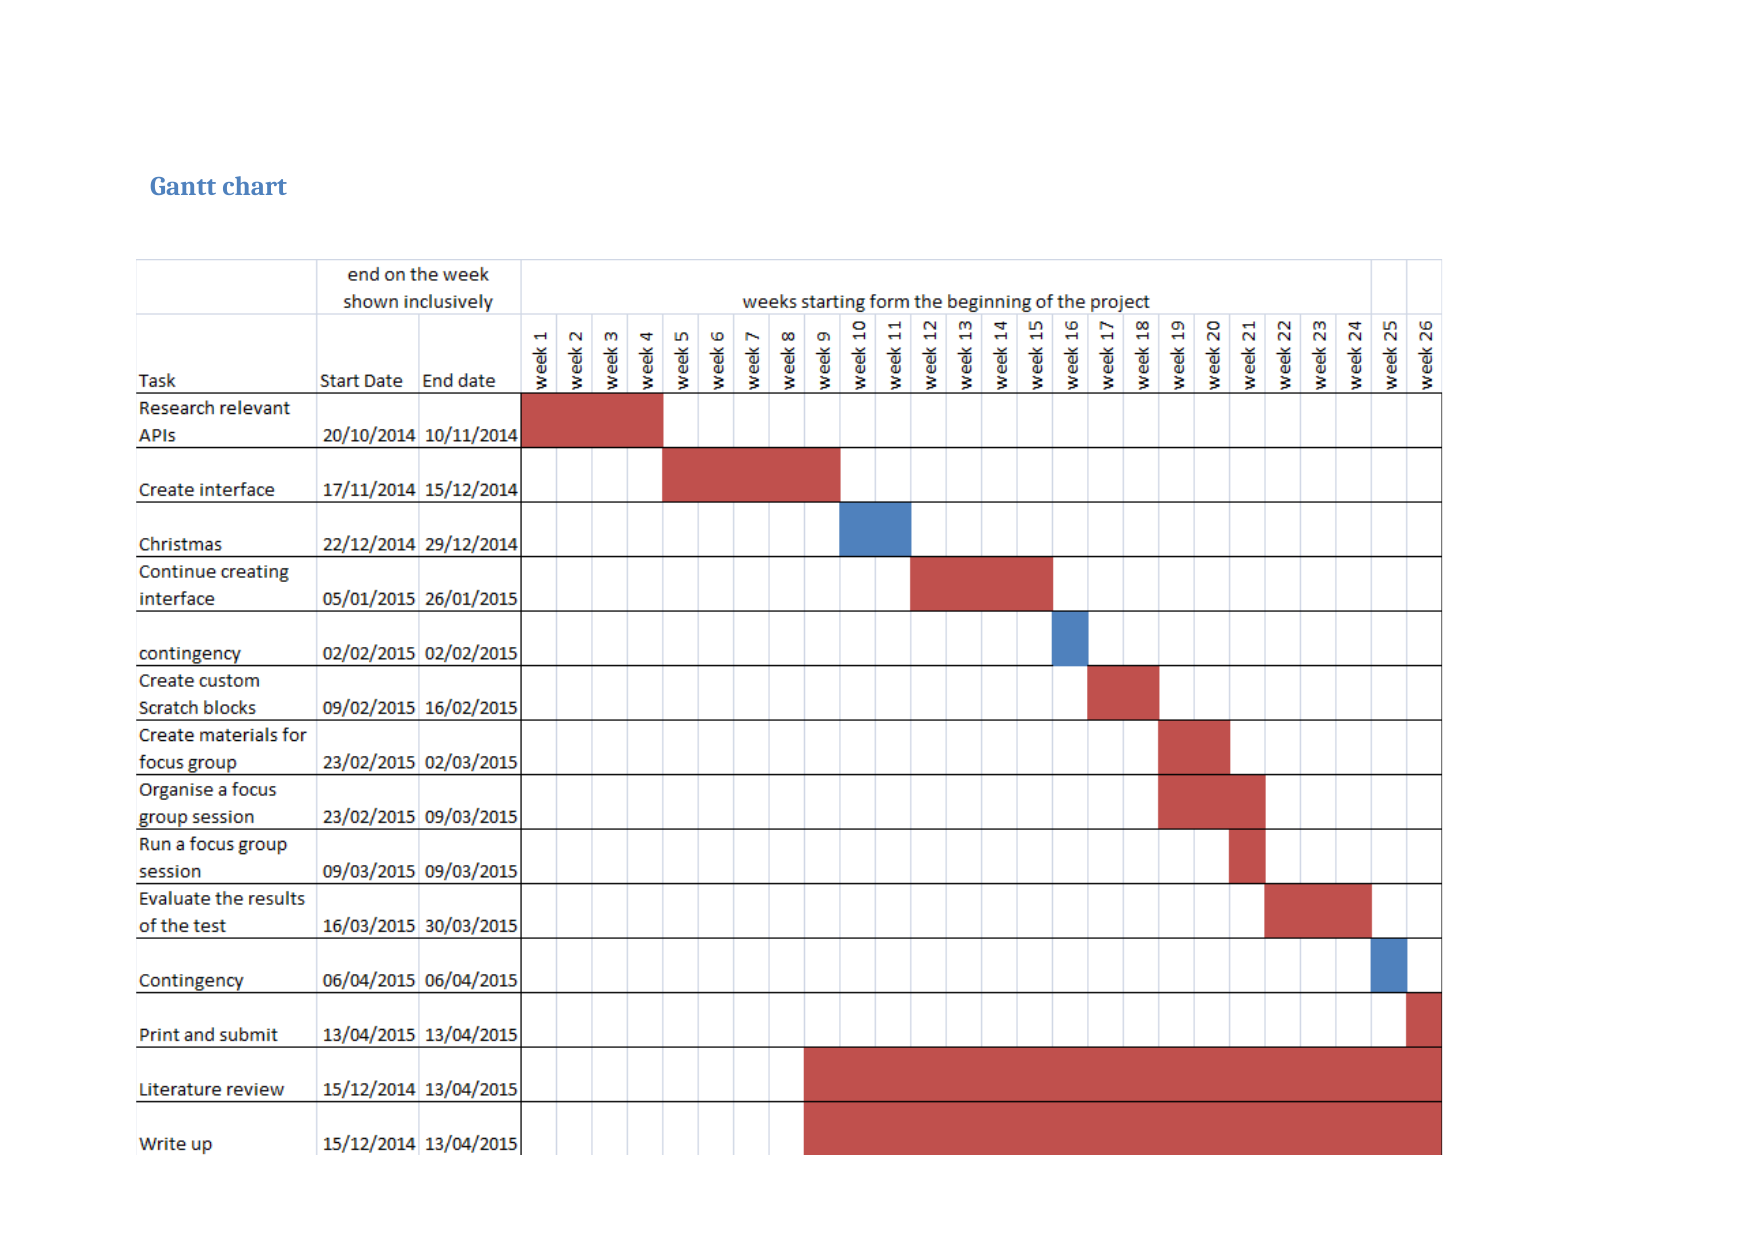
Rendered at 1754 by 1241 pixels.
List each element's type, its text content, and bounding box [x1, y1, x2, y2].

picture [136, 259, 1443, 1153]
subtitle Gantt chart [150, 171, 1604, 202]
